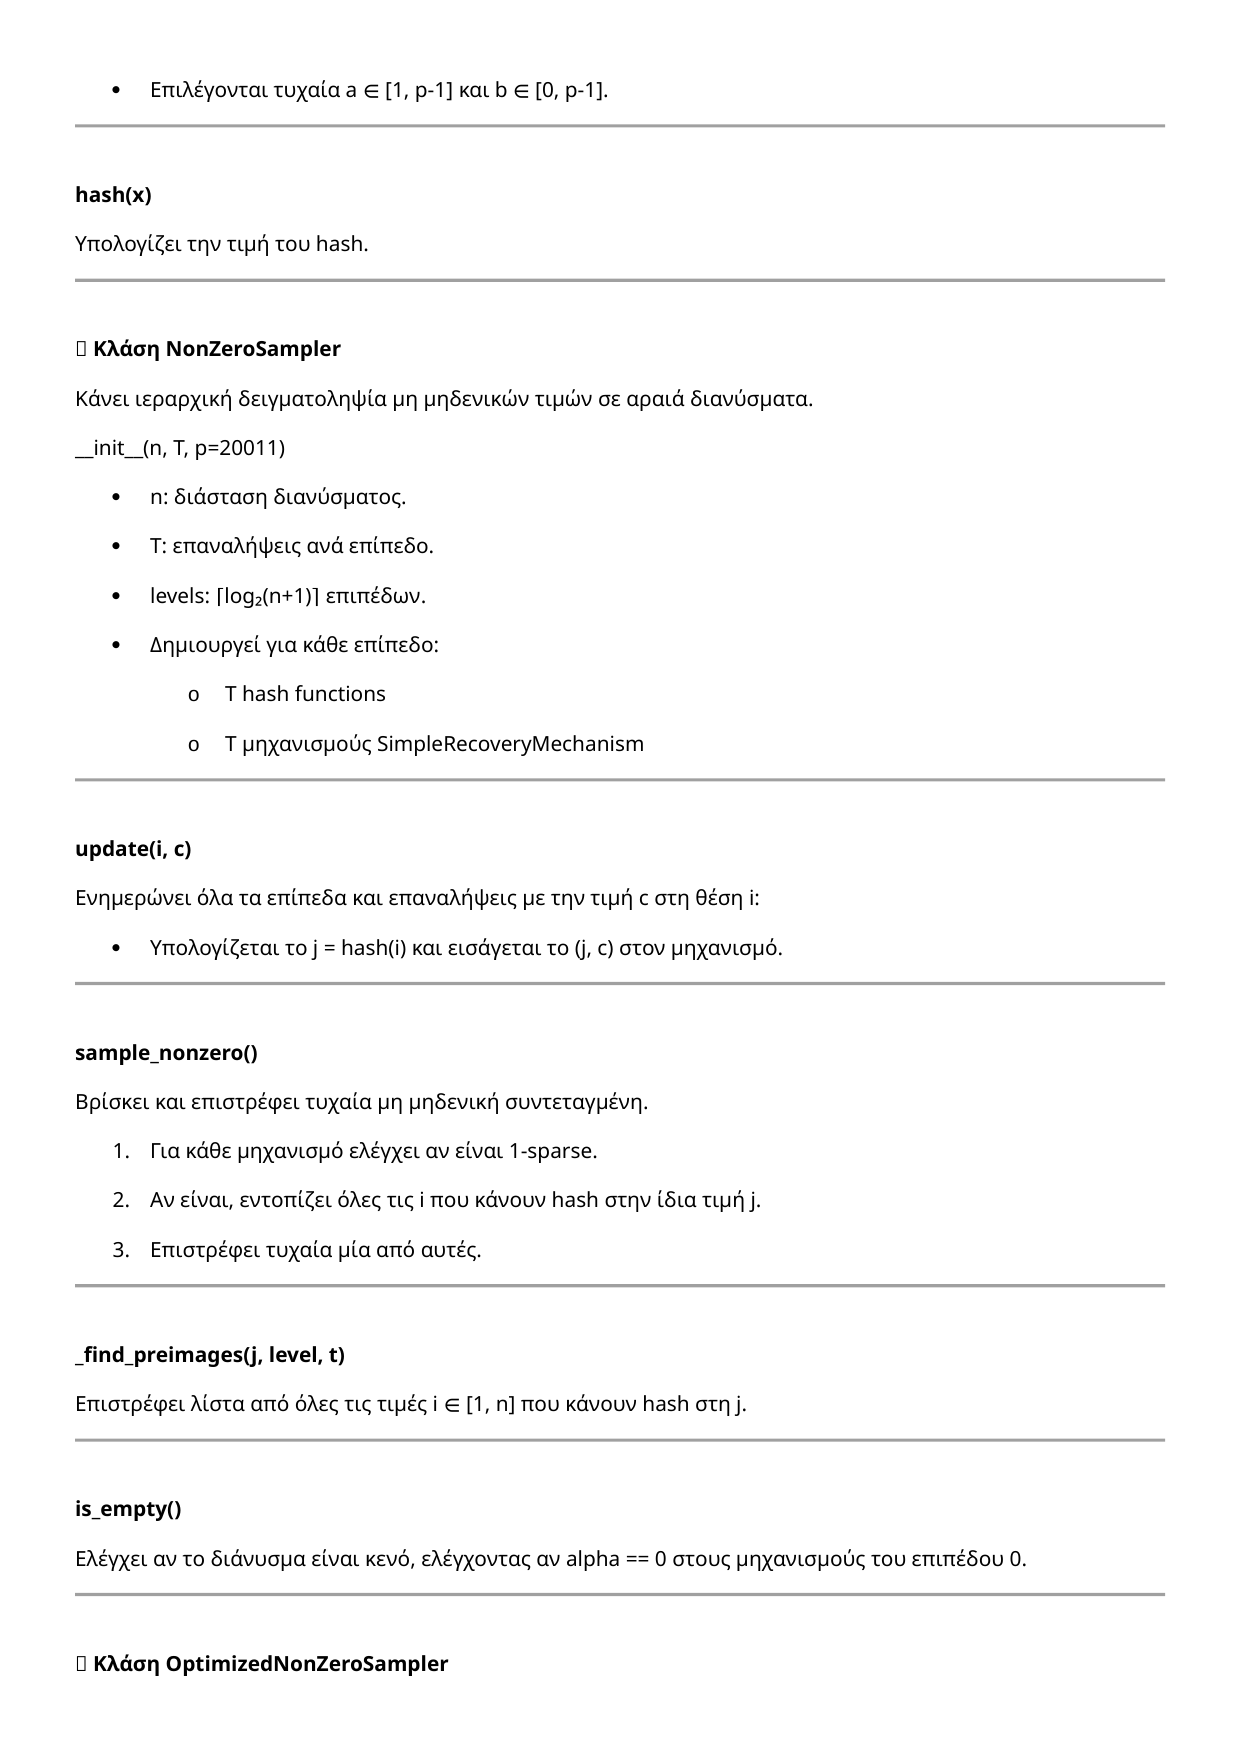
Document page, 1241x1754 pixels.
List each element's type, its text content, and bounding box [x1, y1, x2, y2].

text __init__(n, T, p=20011) [75, 433, 1165, 461]
text Επιστρέφει λίστα από όλες τις τιμές i ∈ [1, n] που κάνουν hash στη j. [75, 1389, 1165, 1418]
text Ενημερώνει όλα τα επίπεδα και επαναλήψεις με την τιμή c στη θέση i: [75, 883, 1165, 912]
list Για κάθε μηχανισμό ελέγχει αν είναι 1-sparse. [112, 1136, 1165, 1165]
text hash(x) [75, 180, 1165, 208]
text _find_preimages(j, level, t) [75, 1340, 1165, 1368]
text Υπολογίζει την τιμή του hash. [75, 229, 1165, 258]
text sample_nonzero() [75, 1038, 1165, 1066]
list Δημιουργεί για κάθε επίπεδο: [112, 630, 1165, 658]
text Ελέγχει αν το διάνυσμα είναι κενό, ελέγχοντας αν alpha == 0 στους μηχανισμούς του επιπέδου 0. [75, 1544, 1165, 1572]
list Αν είναι, εντοπίζει όλες τις i που κάνουν hash στην ίδια τιμή j. [112, 1186, 1165, 1214]
list Επιστρέφει τυχαία μία από αυτές. [112, 1235, 1165, 1263]
list Επιλέγονται τυχαία a ∈ [1, p-1] και b ∈ [0, p-1]. [112, 75, 1165, 103]
text Βρίσκει και επιστρέφει τυχαία μη μηδενική συντεταγμένη. [75, 1087, 1165, 1116]
list Υπολογίζεται το j = hash(i) και εισάγεται το (j, c) στον μηχανισμό. [112, 933, 1165, 961]
list T hash functions [187, 679, 1165, 708]
text 🔹 Κλάση OptimizedNonZeroSampler [75, 1649, 1165, 1677]
text update(i, c) [75, 834, 1165, 863]
text Κάνει ιεραρχική δειγματοληψία μη μηδενικών τιμών σε αραιά διανύσματα. [75, 384, 1165, 412]
text is_empty() [75, 1494, 1165, 1523]
list T μηχανισμούς SimpleRecoveryMechanism [187, 729, 1165, 757]
list levels: ⌈log₂(n+1)⌉ επιπέδων. [112, 581, 1165, 609]
list T: επαναλήψεις ανά επίπεδο. [112, 532, 1165, 560]
text 🔹 Κλάση NonZeroSampler [75, 334, 1165, 363]
list n: διάσταση διανύσματος. [112, 482, 1165, 511]
